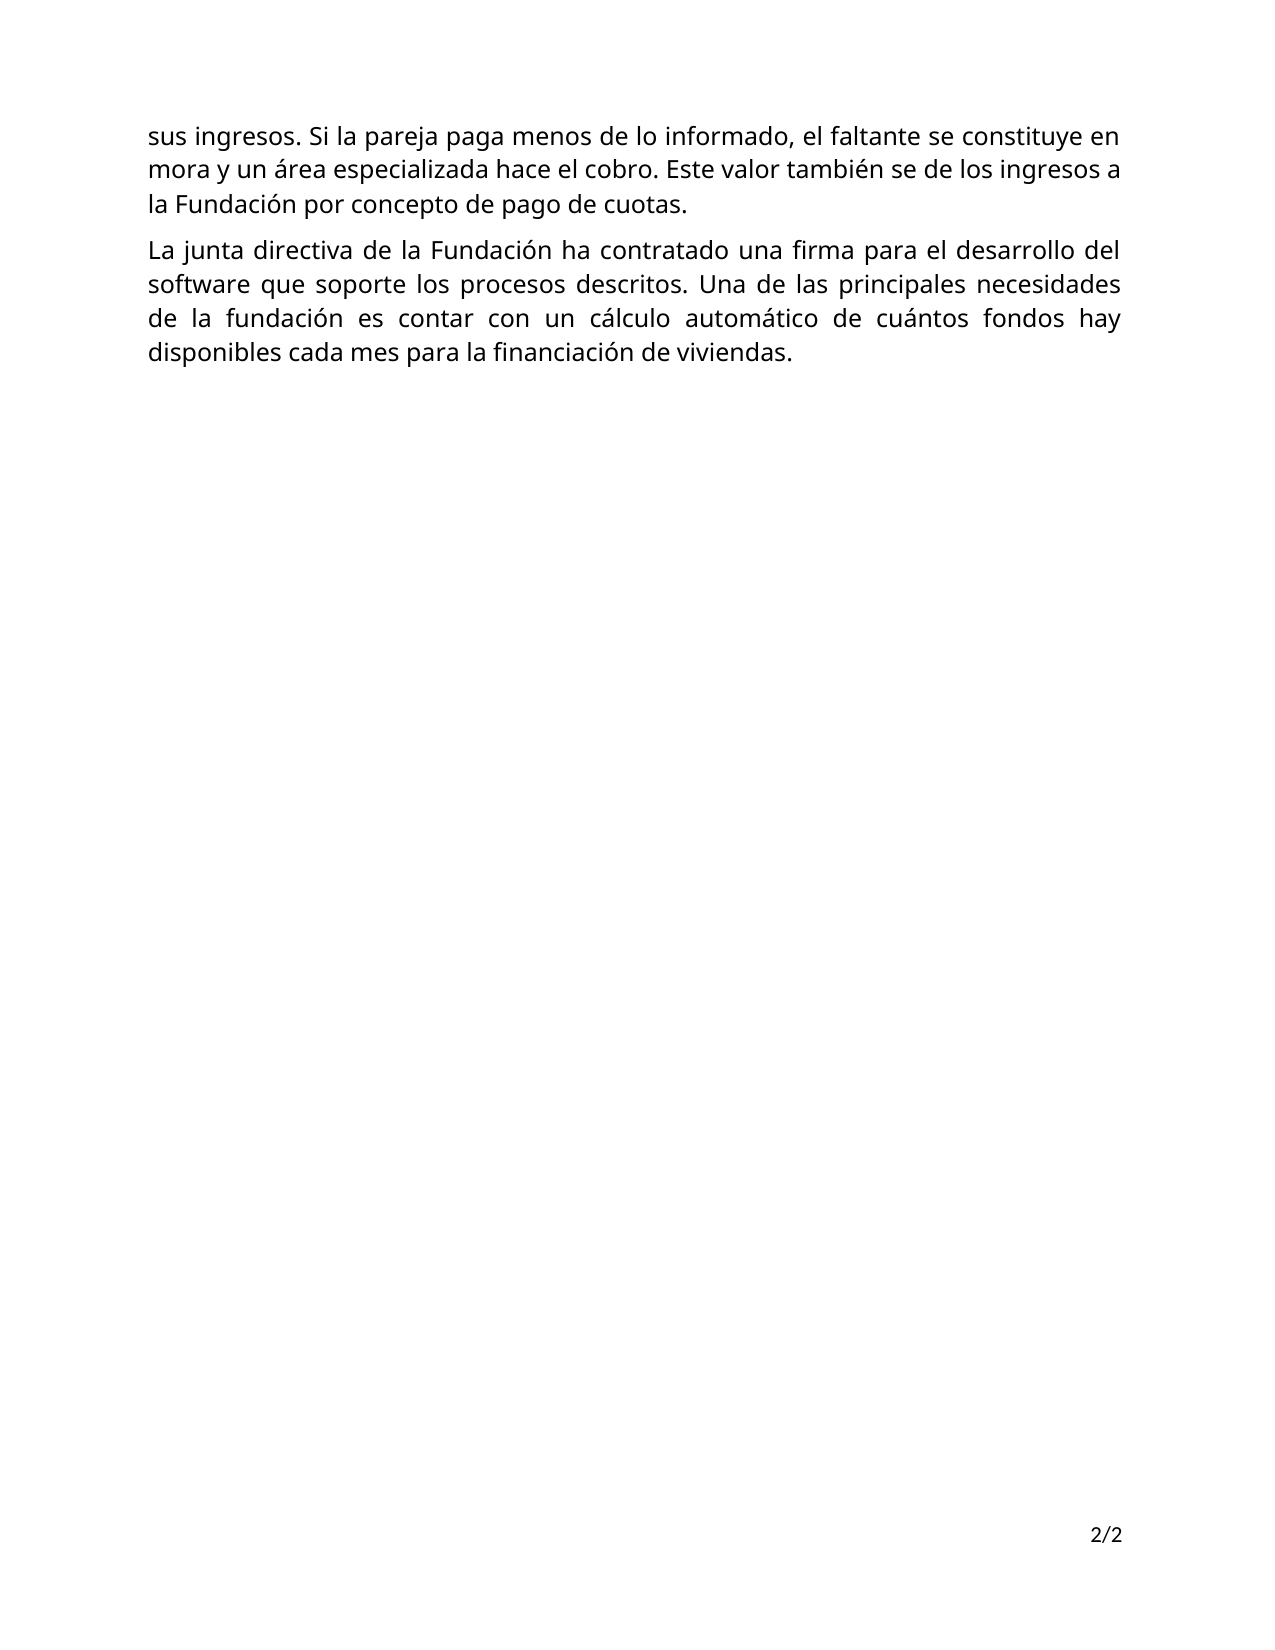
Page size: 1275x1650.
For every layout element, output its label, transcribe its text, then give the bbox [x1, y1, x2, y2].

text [148, 118, 1122, 220]
text La junta directiva de la Fundación ha contratado una firma para el desarrollo del software que soporte los procesos descritos. Una de las principales necesidades de la fundación es contar con un cálculo automático de cuántos fondos hay disponibles cada mes para la financiación de viviendas. [148, 233, 1122, 369]
